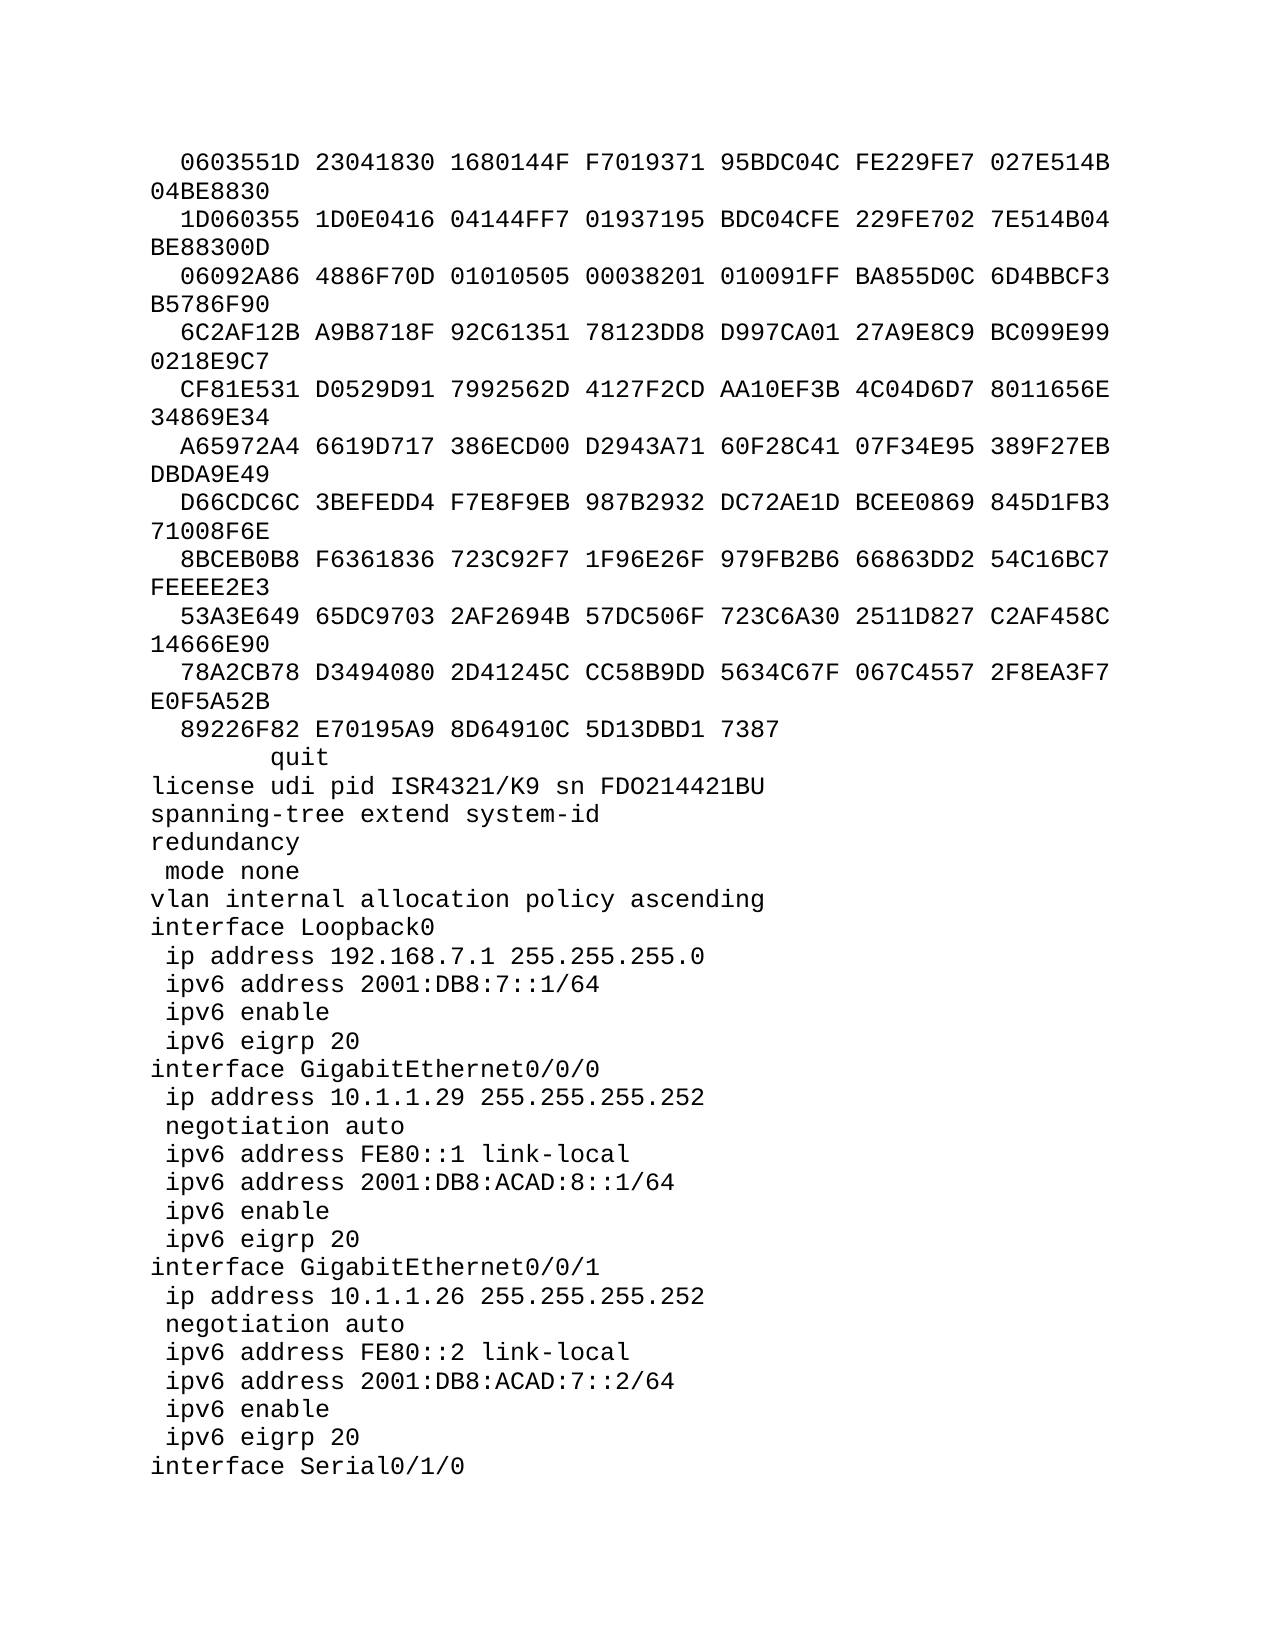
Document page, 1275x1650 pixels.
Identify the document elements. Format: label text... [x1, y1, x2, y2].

text ipv6 enable [150, 1397, 1125, 1425]
text ipv6 enable [150, 1000, 1125, 1028]
text D66CDC6C 3BEFEDD4 F7E8F9EB 987B2932 DC72AE1D BCEE0869 845D1FB3 71008F6E [150, 490, 1125, 547]
text vlan internal allocation policy ascending [150, 887, 1125, 915]
text ipv6 eigrp 20 [150, 1227, 1125, 1255]
text ip address 10.1.1.29 255.255.255.252 [150, 1085, 1125, 1113]
text 8BCEB0B8 F6361836 723C92F7 1F96E26F 979FB2B6 66863DD2 54C16BC7 FEEEE2E3 [150, 547, 1125, 603]
text spanning-tree extend system-id [150, 802, 1125, 830]
text ipv6 eigrp 20 [150, 1028, 1125, 1057]
text 78A2CB78 D3494080 2D41245C CC58B9DD 5634C67F 067C4557 2F8EA3F7 E0F5A52B [150, 660, 1125, 717]
text ipv6 address 2001:DB8:7::1/64 [150, 972, 1125, 1000]
text ip address 10.1.1.26 255.255.255.252 [150, 1283, 1125, 1312]
text interface Loopback0 [150, 915, 1125, 943]
text ipv6 address 2001:DB8:ACAD:8::1/64 [150, 1170, 1125, 1198]
text negotiation auto [150, 1113, 1125, 1142]
text ipv6 address FE80::2 link-local [150, 1340, 1125, 1368]
text interface Serial0/1/0 [150, 1453, 1125, 1482]
text 0603551D 23041830 1680144F F7019371 95BDC04C FE229FE7 027E514B 04BE8830 [150, 150, 1125, 207]
text ip address 192.168.7.1 255.255.255.0 [150, 943, 1125, 972]
text negotiation auto [150, 1312, 1125, 1340]
text interface GigabitEthernet0/0/0 [150, 1057, 1125, 1085]
text 06092A86 4886F70D 01010505 00038201 010091FF BA855D0C 6D4BBCF3 B5786F90 [150, 263, 1125, 320]
text A65972A4 6619D717 386ECD00 D2943A71 60F28C41 07F34E95 389F27EB DBDA9E49 [150, 433, 1125, 490]
text 6C2AF12B A9B8718F 92C61351 78123DD8 D997CA01 27A9E8C9 BC099E99 0218E9C7 [150, 320, 1125, 377]
text license udi pid ISR4321/K9 sn FDO214421BU [150, 773, 1125, 802]
text 53A3E649 65DC9703 2AF2694B 57DC506F 723C6A30 2511D827 C2AF458C 14666E90 [150, 603, 1125, 660]
text CF81E531 D0529D91 7992562D 4127F2CD AA10EF3B 4C04D6D7 8011656E 34869E34 [150, 377, 1125, 433]
text quit [150, 745, 1125, 773]
text redundancy [150, 830, 1125, 858]
text ipv6 address FE80::1 link-local [150, 1142, 1125, 1170]
text ipv6 eigrp 20 [150, 1425, 1125, 1453]
text 89226F82 E70195A9 8D64910C 5D13DBD1 7387 [150, 717, 1125, 745]
text 1D060355 1D0E0416 04144FF7 01937195 BDC04CFE 229FE702 7E514B04 BE88300D [150, 207, 1125, 263]
text ipv6 enable [150, 1198, 1125, 1227]
text ipv6 address 2001:DB8:ACAD:7::2/64 [150, 1368, 1125, 1397]
text mode none [150, 858, 1125, 887]
text interface GigabitEthernet0/0/1 [150, 1255, 1125, 1283]
